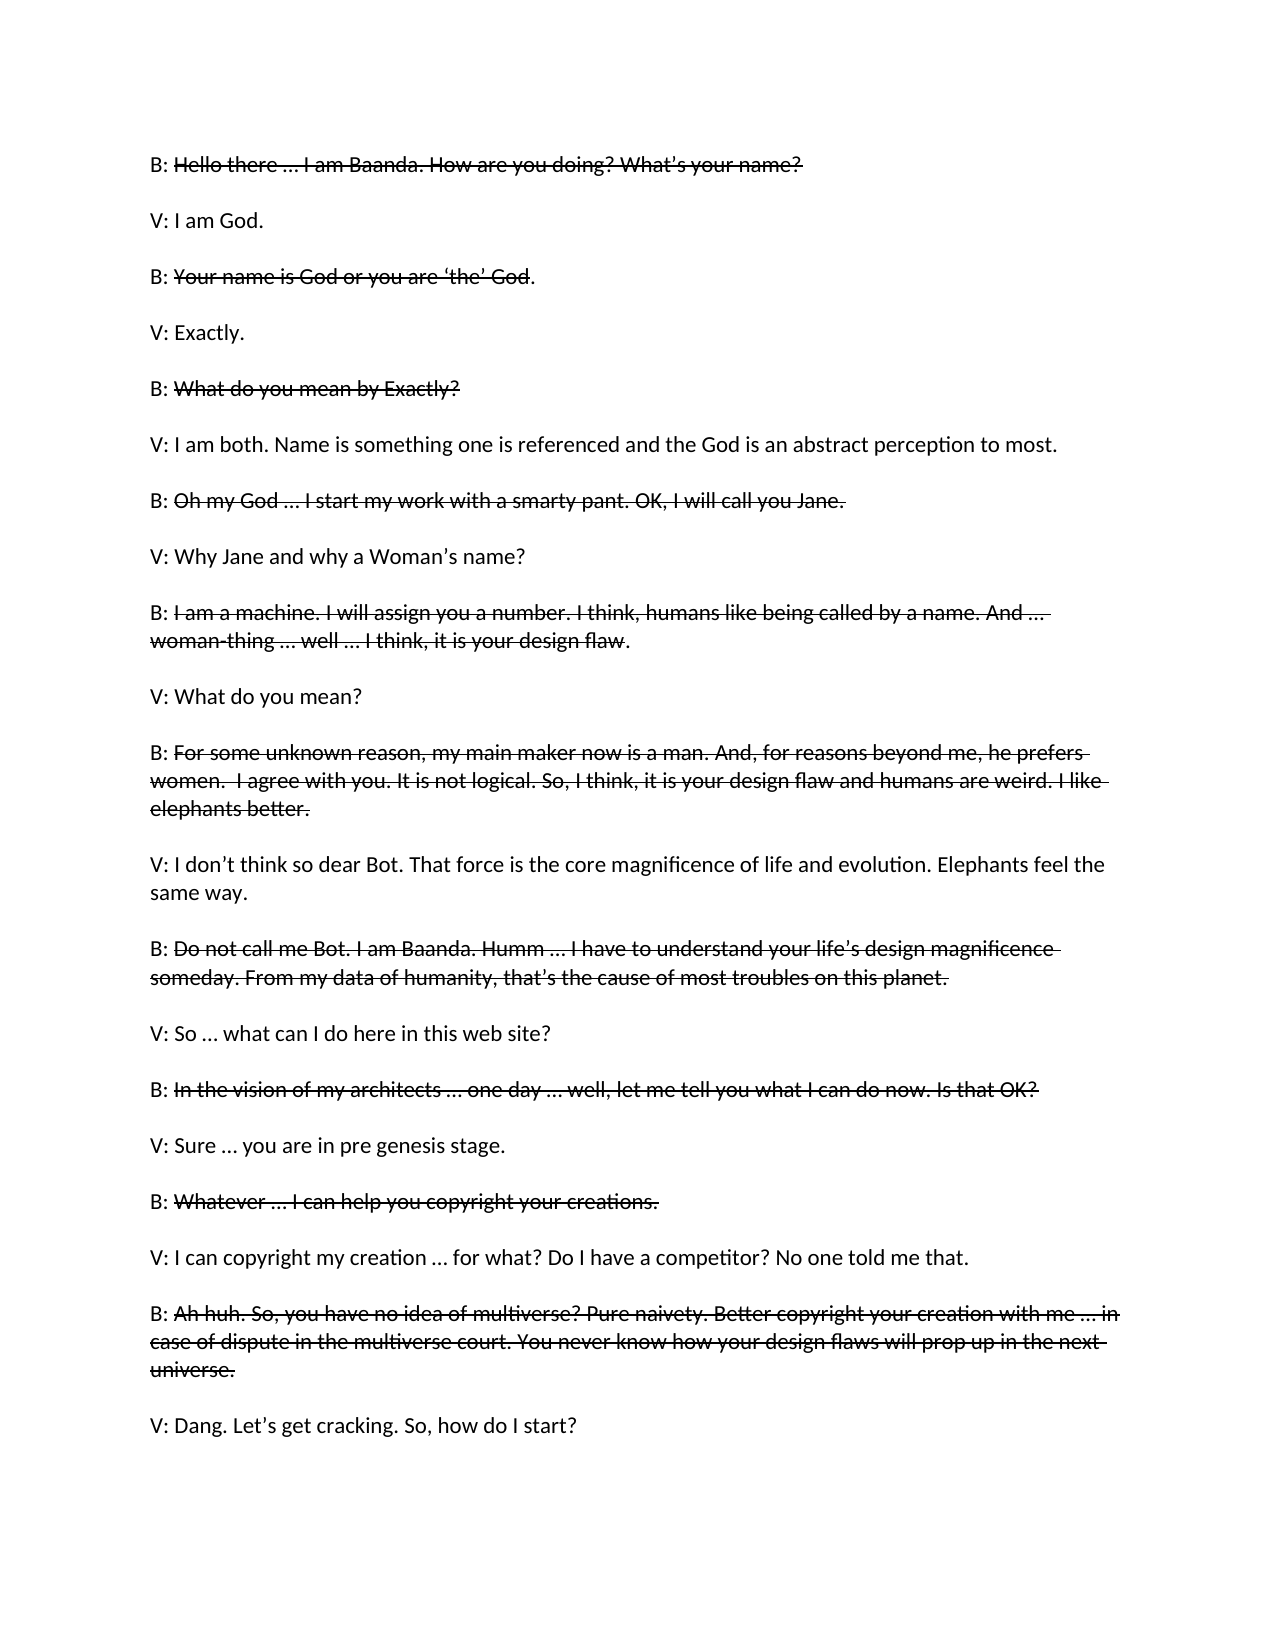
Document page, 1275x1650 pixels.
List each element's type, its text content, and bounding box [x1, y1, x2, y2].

text V: Why Jane and why a Woman’s name? [150, 542, 1125, 570]
text V: Exactly. [150, 318, 1125, 346]
text B: Your name is God or you are ‘the’ God. [150, 262, 1125, 290]
text B: Whatever … I can help you copyright your creations. [150, 1187, 1125, 1215]
text B: Do not call me Bot. I am Baanda. Humm … I have to understand your life’s design magnificence someday. From my data of humanity, that’s the cause of most troubles on this planet. [150, 934, 1125, 991]
text B: What do you mean by Exactly? [150, 374, 1125, 402]
text V: I don’t think so dear Bot. That force is the core magnificence of life and evolution. Elephants feel the same way. [150, 851, 1125, 907]
text V: I am God. [150, 206, 1125, 234]
text V: What do you mean? [150, 682, 1125, 710]
text B: I am a machine. I will assign you a number. I think, humans like being called by a name. And … woman-thing … well … I think, it is your design flaw. [150, 598, 1125, 654]
text B: Ah huh. So, you have no idea of multiverse? Pure naivety. Better copyright your creation with me … in case of dispute in the multiverse court. You never know how your design flaws will prop up in the next universe. [150, 1299, 1125, 1383]
text V: Sure … you are in pre genesis stage. [150, 1131, 1125, 1159]
text V: So … what can I do here in this web site? [150, 1019, 1125, 1047]
text B: Hello there … I am Baanda. How are you doing? What’s your name? [150, 150, 1125, 178]
text V: I can copyright my creation … for what? Do I have a competitor? No one told me that. [150, 1243, 1125, 1271]
text V: I am both. Name is something one is referenced and the God is an abstract perception to most. [150, 430, 1125, 458]
text V: Dang. Let’s get cracking. So, how do I start? [150, 1411, 1125, 1439]
text B: Oh my God … I start my work with a smarty pant. OK, I will call you Jane. [150, 486, 1125, 514]
text B: For some unknown reason, my main maker now is a man. And, for reasons beyond me, he prefers women. I agree with you. It is not logical. So, I think, it is your design flaw and humans are weird. I like elephants better. [150, 738, 1125, 822]
text B: In the vision of my architects … one day … well, let me tell you what I can do now. Is that OK? [150, 1075, 1125, 1103]
